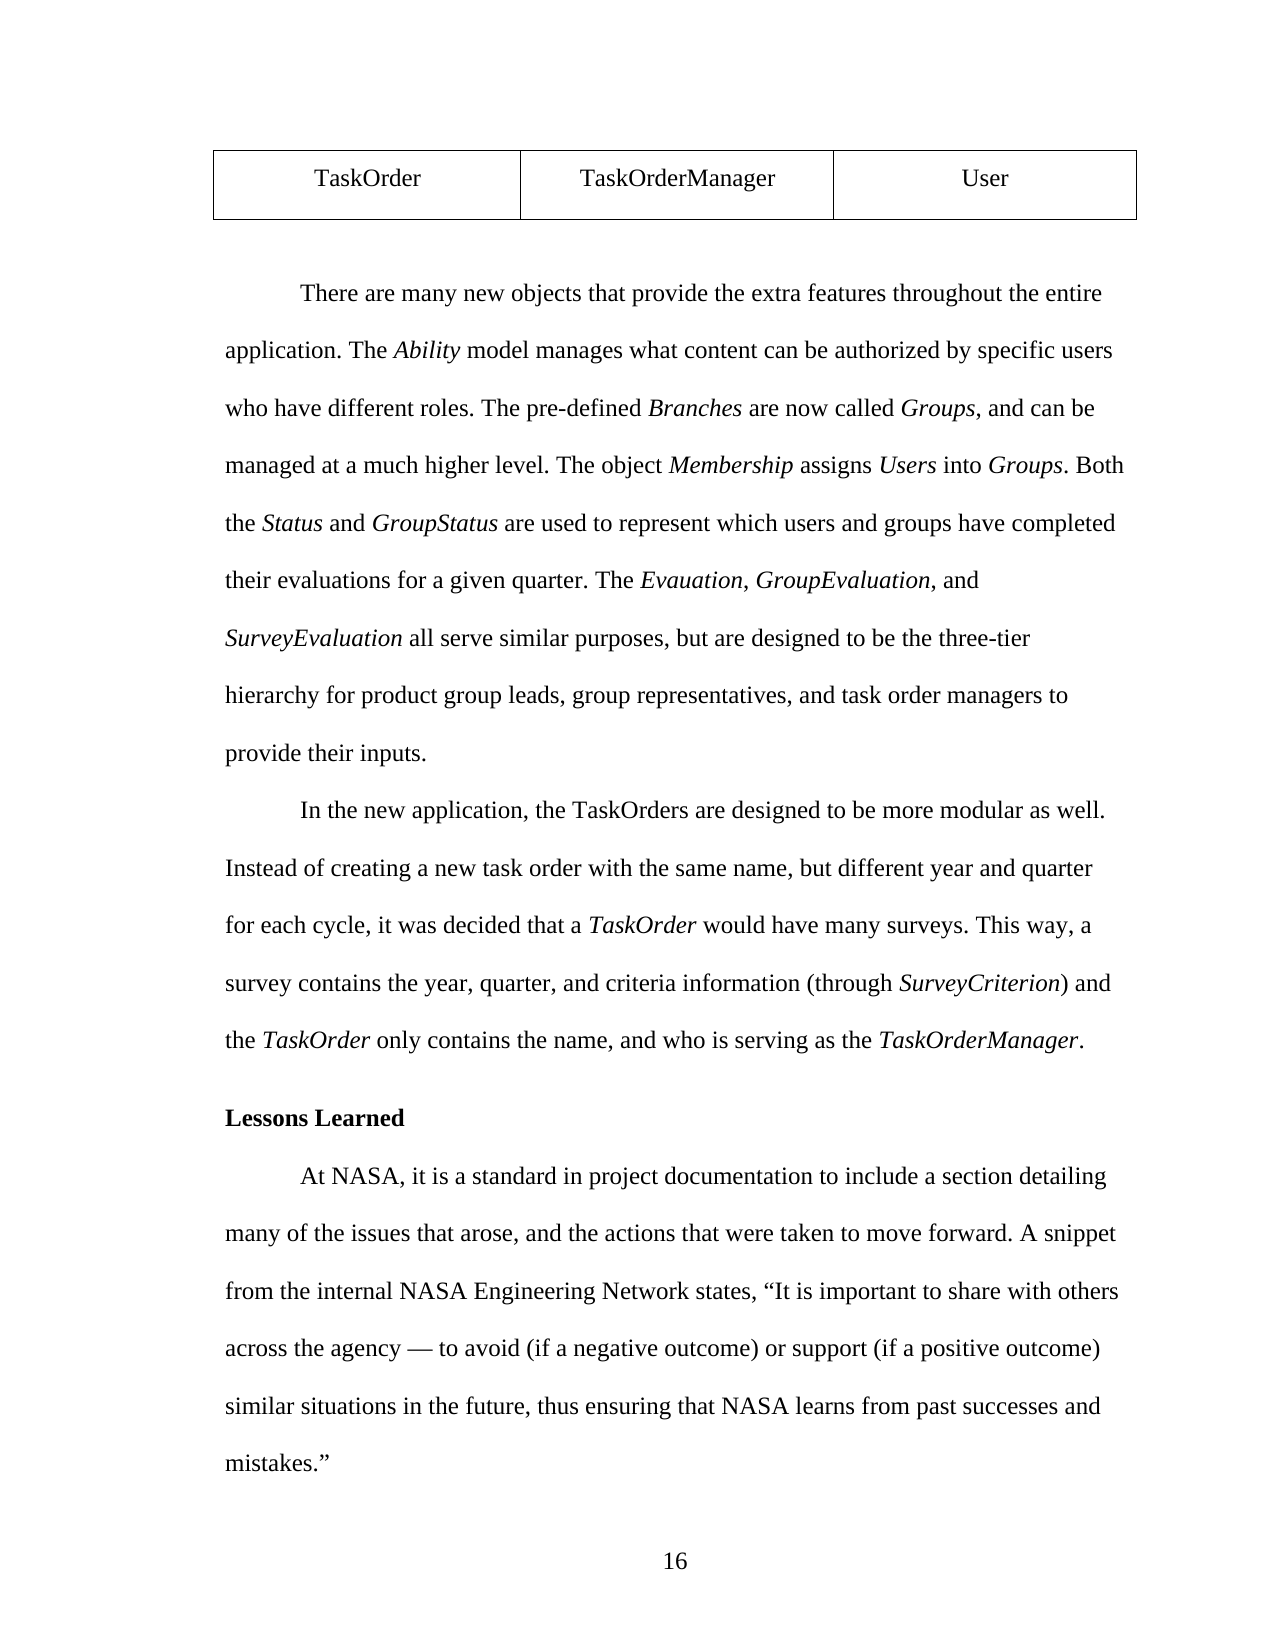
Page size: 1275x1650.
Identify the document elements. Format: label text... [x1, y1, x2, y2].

text In the new application, the TaskOrders are designed to be more modular as well. Instead of creating a new task order with the same name, but different year and quarter for each cycle, it was decided that a TaskOrder would have many surveys. This way, a survey contains the year, quarter, and criteria information (through SurveyCriterion) and the TaskOrder only contains the name, and who is serving as the TaskOrderManager. [225, 795, 1125, 1054]
table_cell TaskOrderManager [521, 151, 833, 219]
text At NASA, it is a standard in project documentation to include a section detailing many of the issues that arose, and the actions that were taken to move forward. A snippet from the internal NASA Engineering Network states, “It is important to share with others across the agency — to avoid (if a negative outcome) or support (if a positive outcome) similar situations in the future, thus ensuring that NASA learns from past successes and mistakes.” [225, 1161, 1125, 1477]
subtitle Lessons Learned [225, 1103, 1125, 1132]
table_cell TaskOrder [214, 151, 520, 219]
table_cell User [834, 151, 1136, 219]
